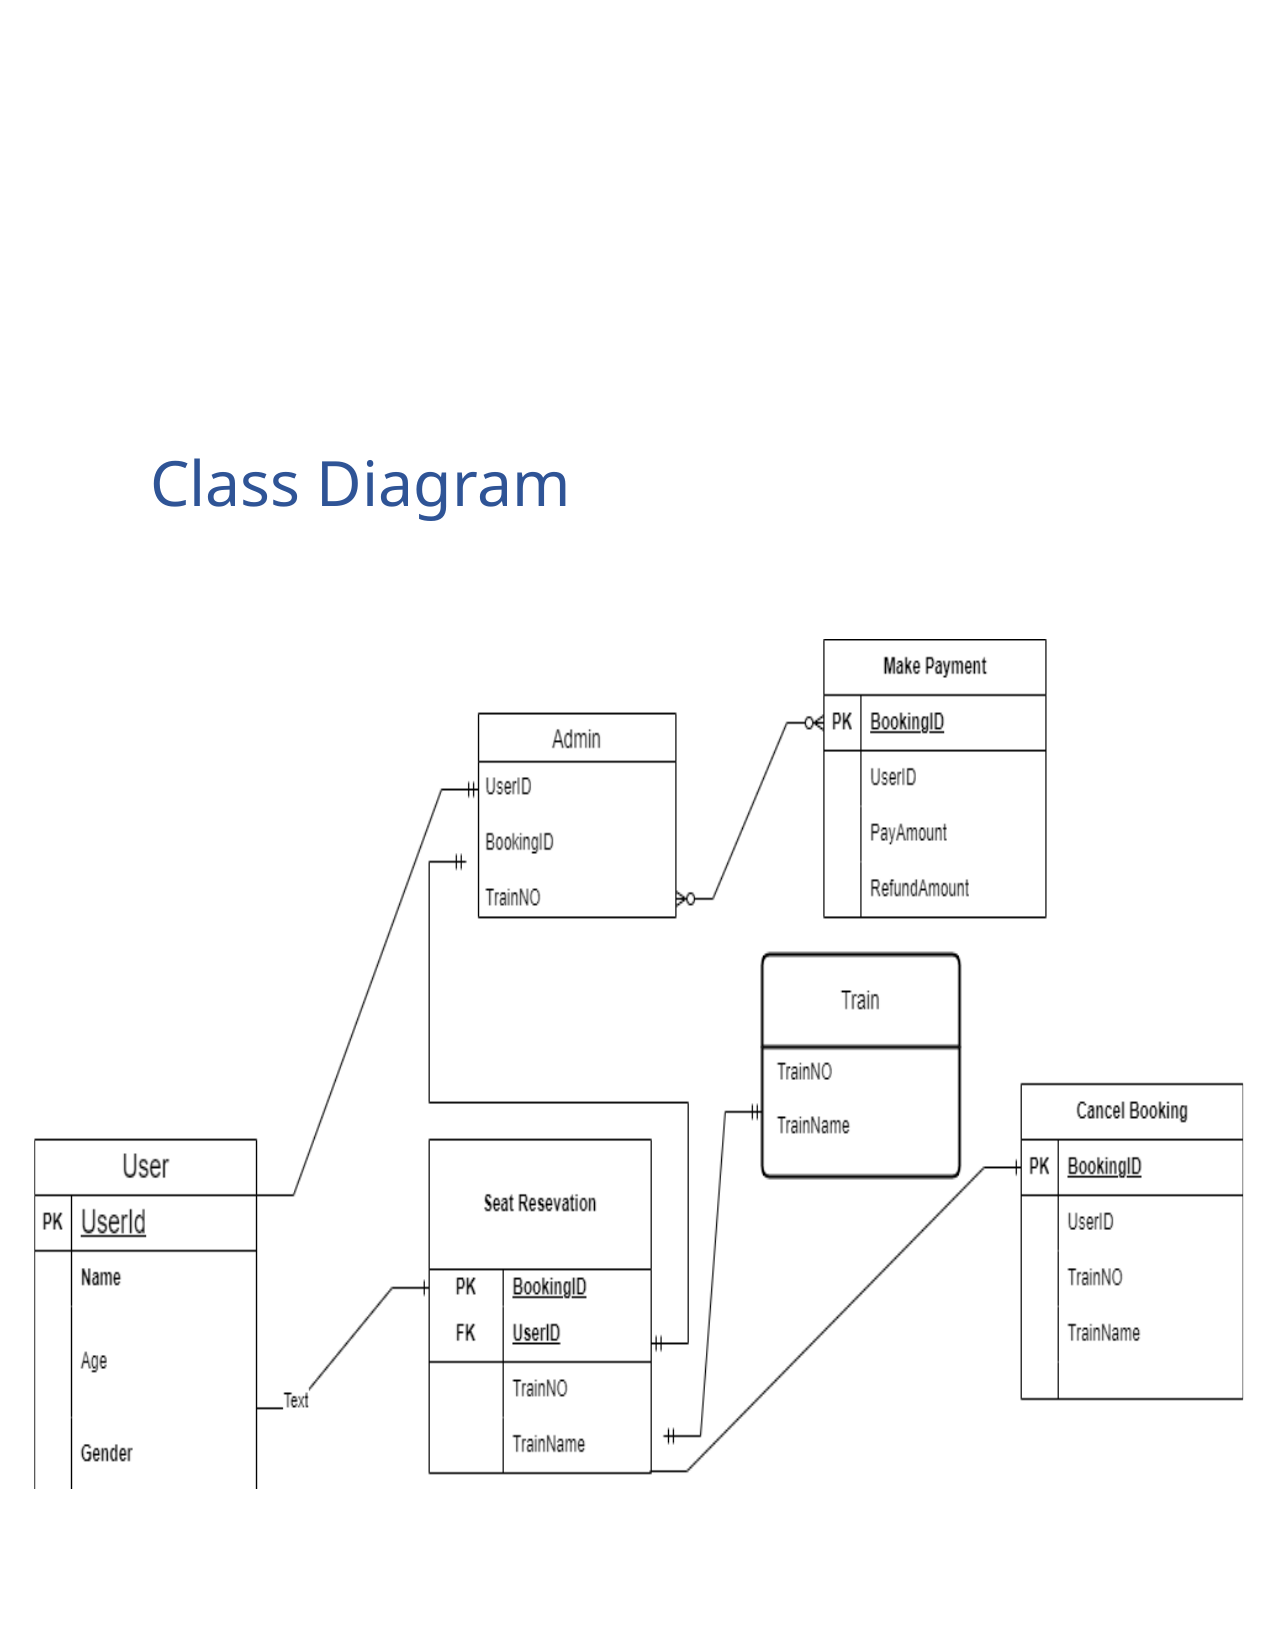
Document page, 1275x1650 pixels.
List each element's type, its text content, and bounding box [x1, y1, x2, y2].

subtitle Class Diagram [150, 439, 1125, 525]
picture [34, 639, 1244, 1489]
